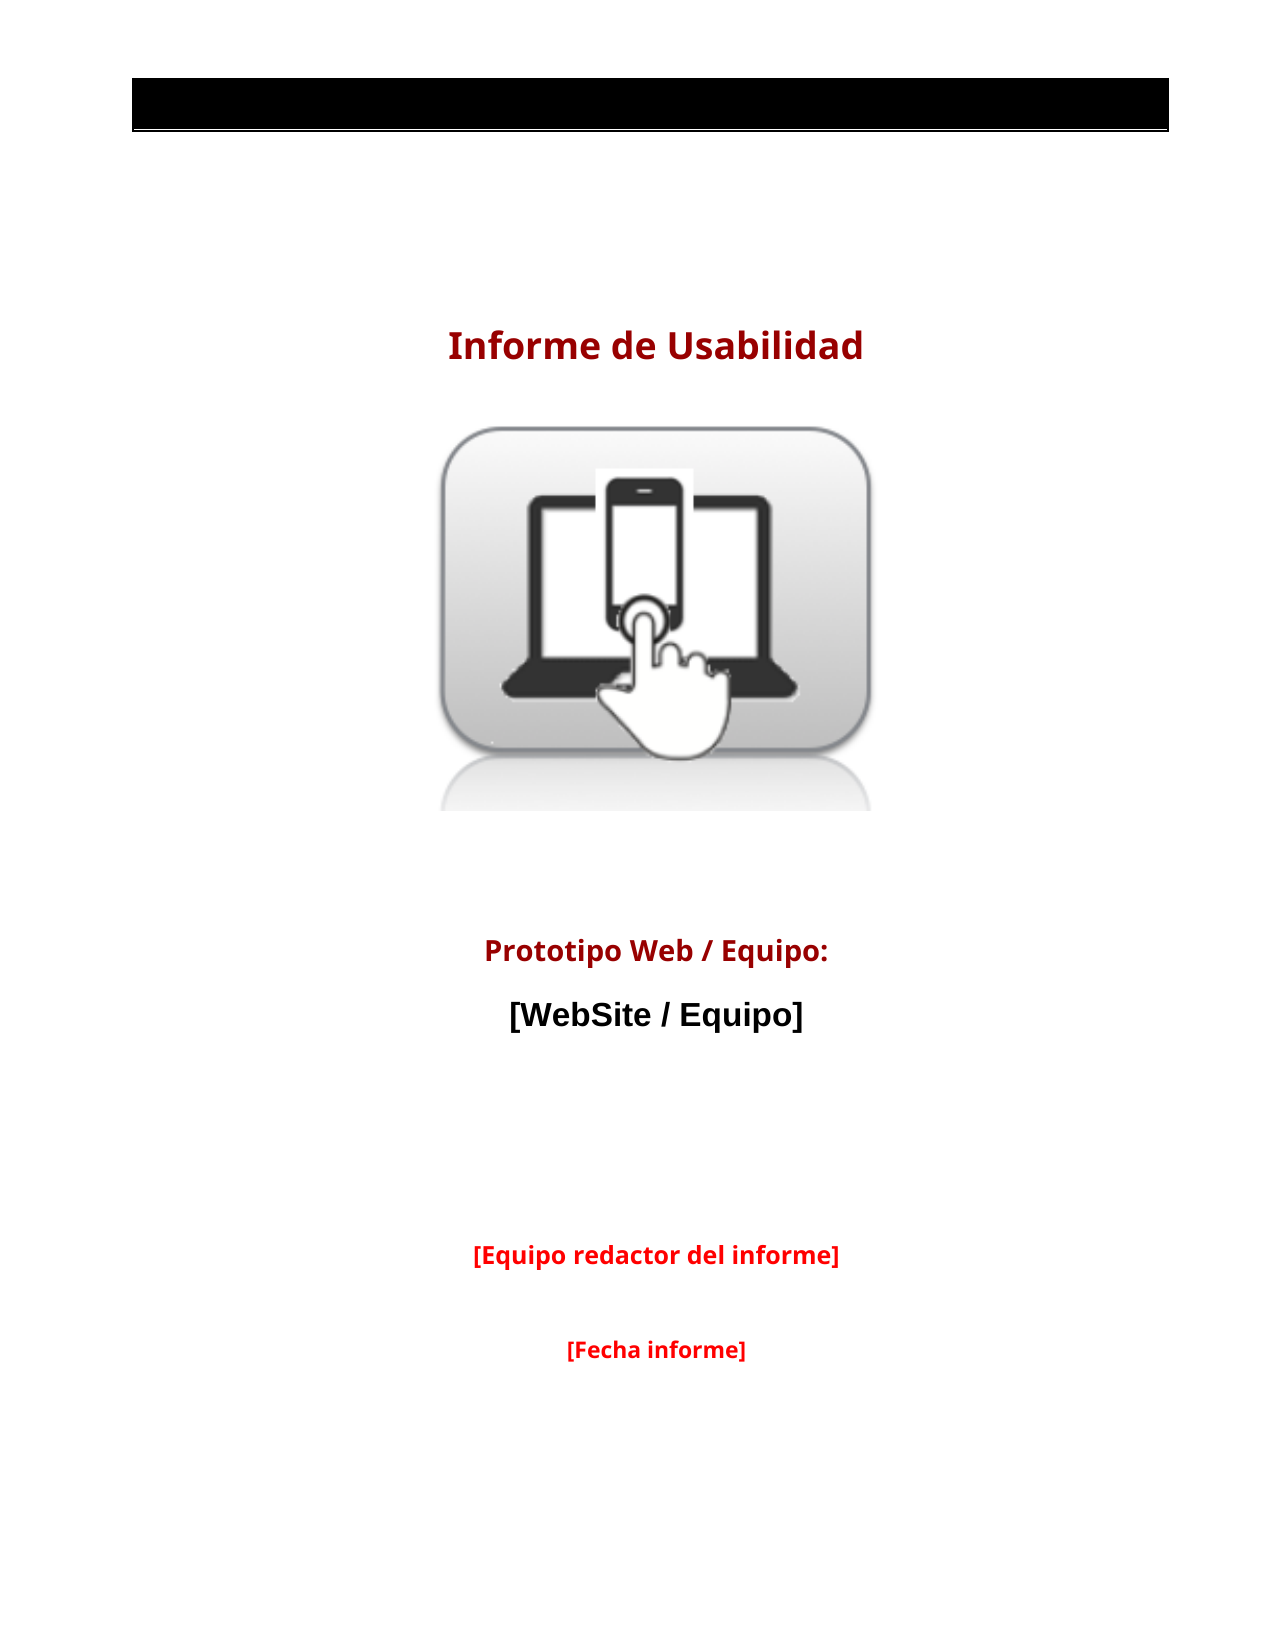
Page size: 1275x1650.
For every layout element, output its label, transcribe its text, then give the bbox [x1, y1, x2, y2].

text Prototipo Web / Equipo: [187, 930, 1125, 969]
text [Equipo redactor del informe] [187, 1238, 1125, 1272]
picture [427, 421, 886, 811]
text [Fecha informe] [187, 1334, 1125, 1366]
text Informe de Usabilidad [187, 319, 1125, 370]
text [WebSite / Equipo] [187, 994, 1125, 1033]
